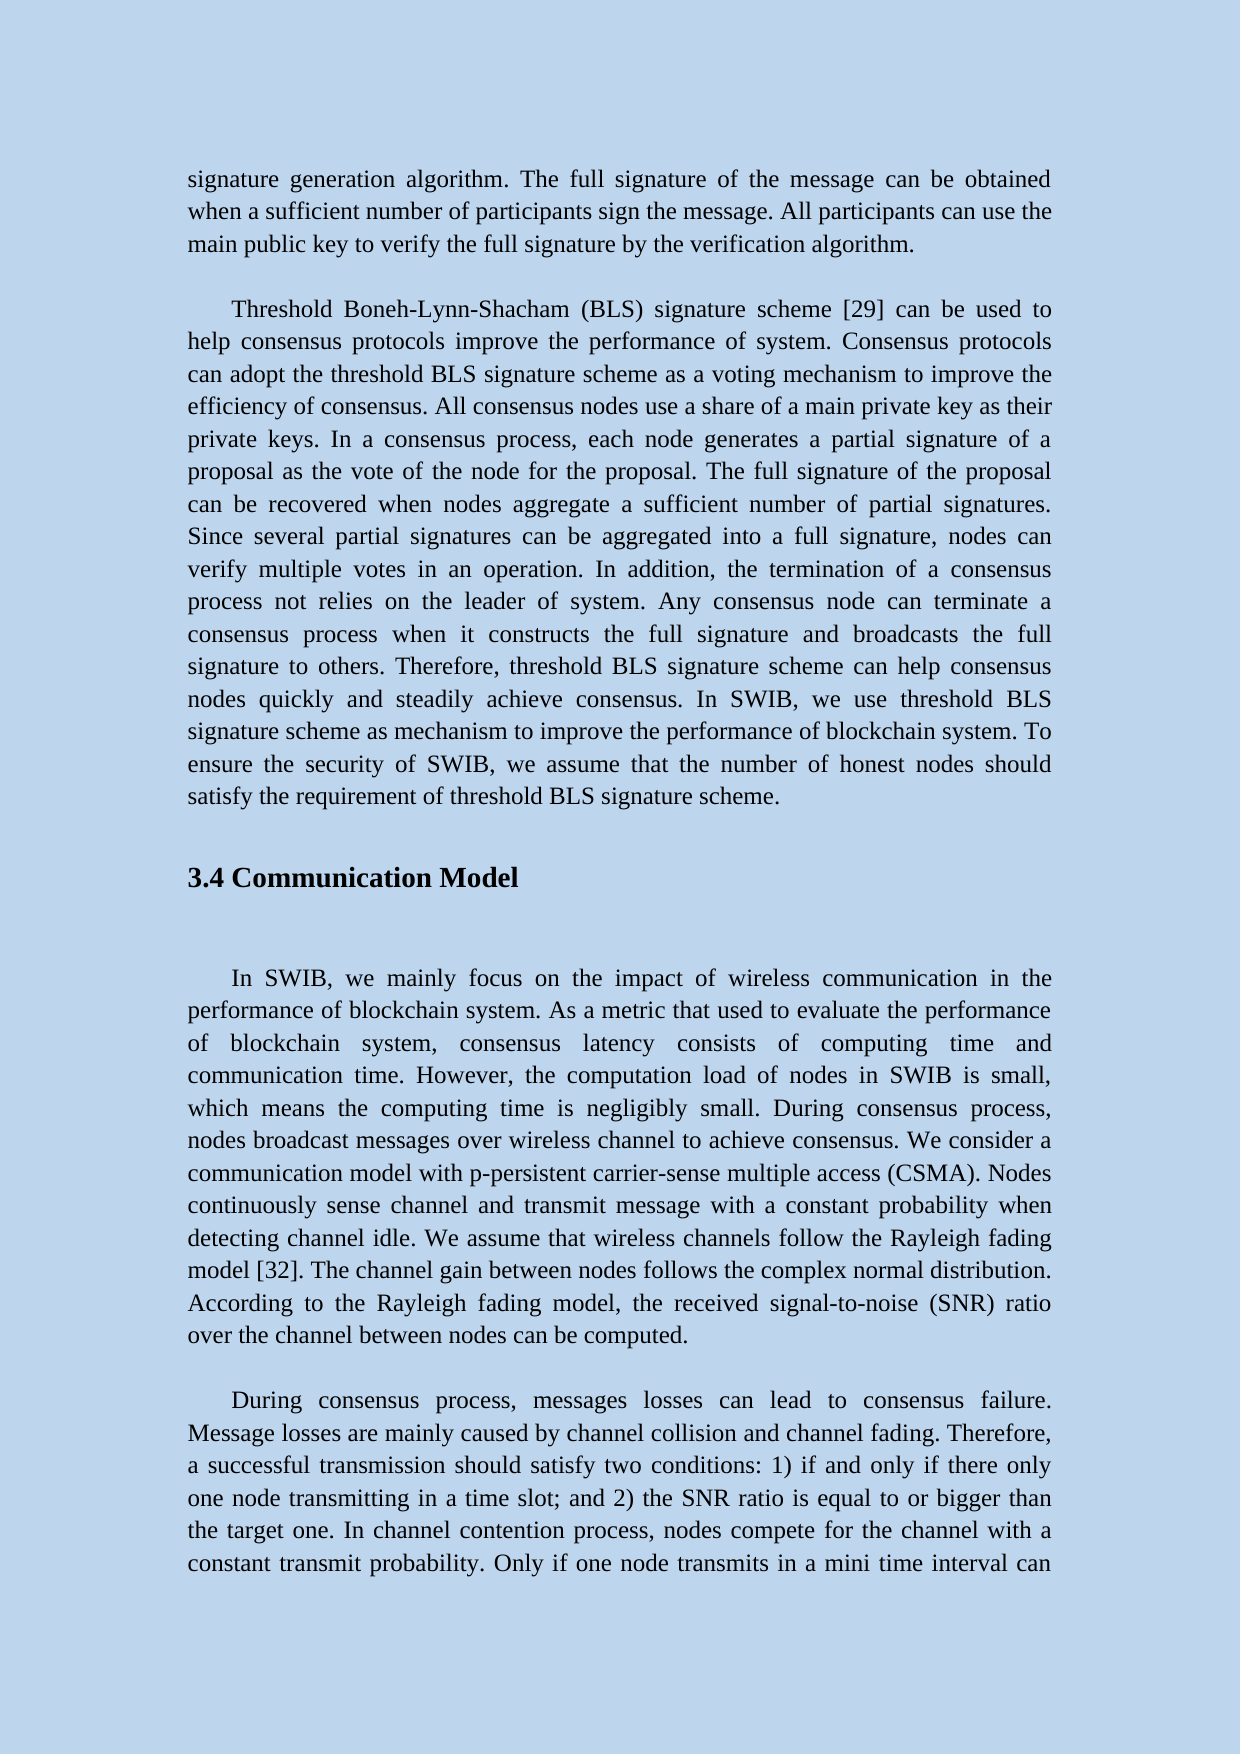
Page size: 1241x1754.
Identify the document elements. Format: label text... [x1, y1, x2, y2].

text Threshold Boneh-Lynn-Shacham (BLS) signature scheme [29] can be used to help consensus protocols improve the performance of system. Consensus protocols can adopt the threshold BLS signature scheme as a voting mechanism to improve the efficiency of consensus. All consensus nodes use a share of a main private key as their private keys. In a consensus process, each node generates a partial signature of a proposal as the vote of the node for the proposal. The full signature of the proposal can be recovered when nodes aggregate a sufficient number of partial signatures. Since several partial signatures can be aggregated into a full signature, nodes can verify multiple votes in an operation. In addition, the termination of a consensus process not relies on the leader of system. Any consensus node can terminate a consensus process when it constructs the full signature and broadcasts the full signature to others. Therefore, threshold BLS signature scheme can help consensus nodes quickly and steadily achieve consensus. In SWIB, we use threshold BLS signature scheme as mechanism to improve the performance of blockchain system. To ensure the security of SWIB, we assume that the number of honest nodes should satisfy the requirement of threshold BLS signature scheme. [187, 292, 1053, 812]
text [187, 162, 1053, 259]
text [187, 1383, 1053, 1578]
subtitle 3.4 Communication Model [187, 844, 1053, 909]
text In SWIB, we mainly focus on the impact of wireless communication in the performance of blockchain system. As a metric that used to evaluate the performance of blockchain system, consensus latency consists of computing time and communication time. However, the computation load of nodes in SWIB is small, which means the computing time is negligibly small. During consensus process, nodes broadcast messages over wireless channel to achieve consensus. We consider a communication model with p-persistent carrier-sense multiple access (CSMA). Nodes continuously sense channel and transmit message with a constant probability when detecting channel idle. We assume that wireless channels follow the Rayleigh fading model [32]. The channel gain between nodes follows the complex normal distribution. According to the Rayleigh fading model, the received signal-to-noise (SNR) ratio over the channel between nodes can be computed. [187, 961, 1053, 1351]
